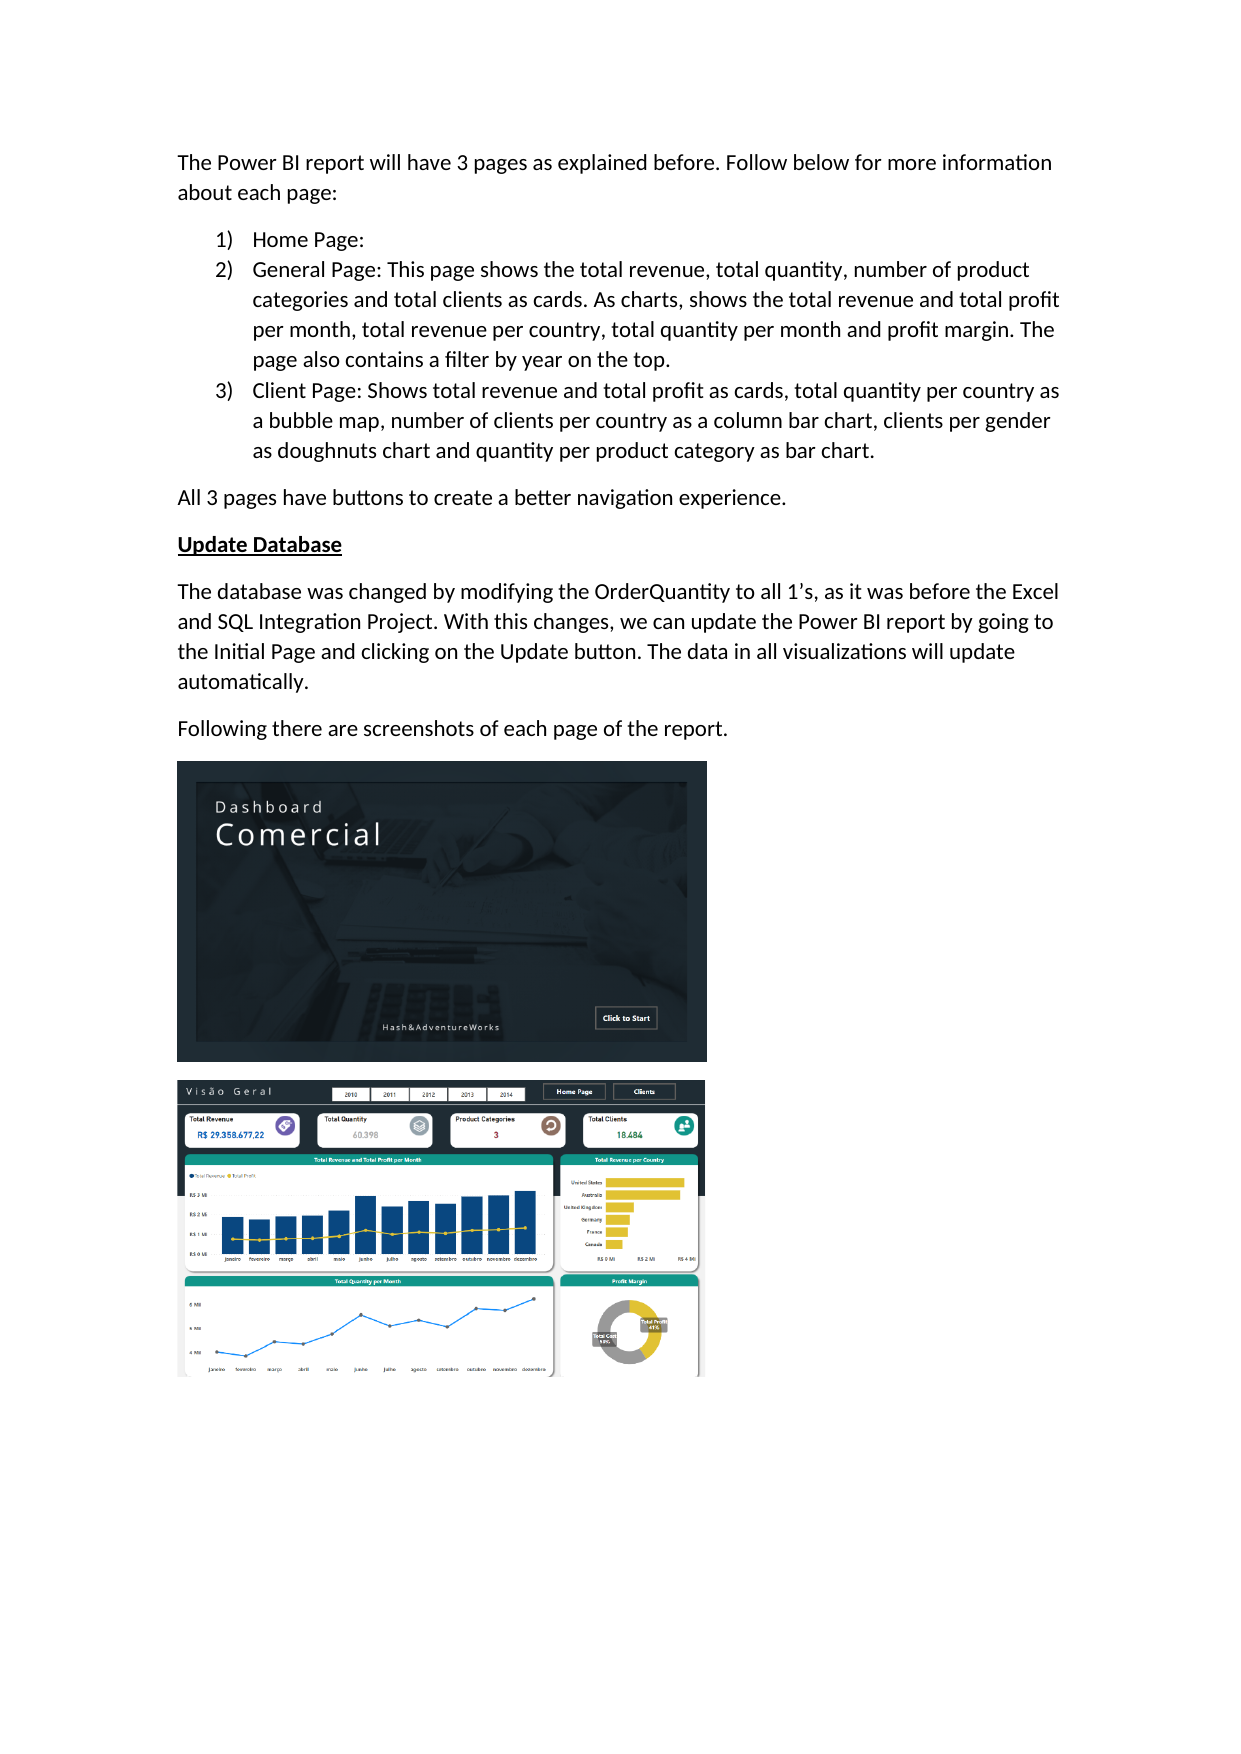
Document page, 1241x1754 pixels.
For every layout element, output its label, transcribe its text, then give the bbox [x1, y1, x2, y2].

picture [177, 1080, 706, 1377]
text The database was changed by modifying the OrderQuantity to all 1’s, as it was before the Excel and SQL Integration Project. With this changes, we can update the Power BI report by going to the Initial Page and clicking on the Update button. The data in all visualizations will update automatically. [177, 577, 1063, 695]
picture [177, 761, 707, 1062]
text All 3 pages have buttons to create a better navigation experience. [177, 483, 1063, 511]
text Update Database [177, 530, 1063, 558]
text Following there are screenshots of each page of the report. [177, 714, 1063, 742]
list Client Page: Shows total revenue and total profit as cards, total quantity per country as a bubble map, number of clients per country as a column bar chart, clients per gender as doughnuts chart and quantity per product category as bar chart. [215, 376, 1063, 464]
list General Page: This page shows the total revenue, total quantity, number of product categories and total clients as cards. As charts, shows the total revenue and total profit per month, total revenue per country, total quantity per month and profit margin. The page also contains a filter by year on the top. [215, 255, 1063, 373]
list Home Page: [215, 225, 1063, 253]
text The Power BI report will have 3 pages as explained before. Follow below for more information about each page: [177, 148, 1063, 206]
